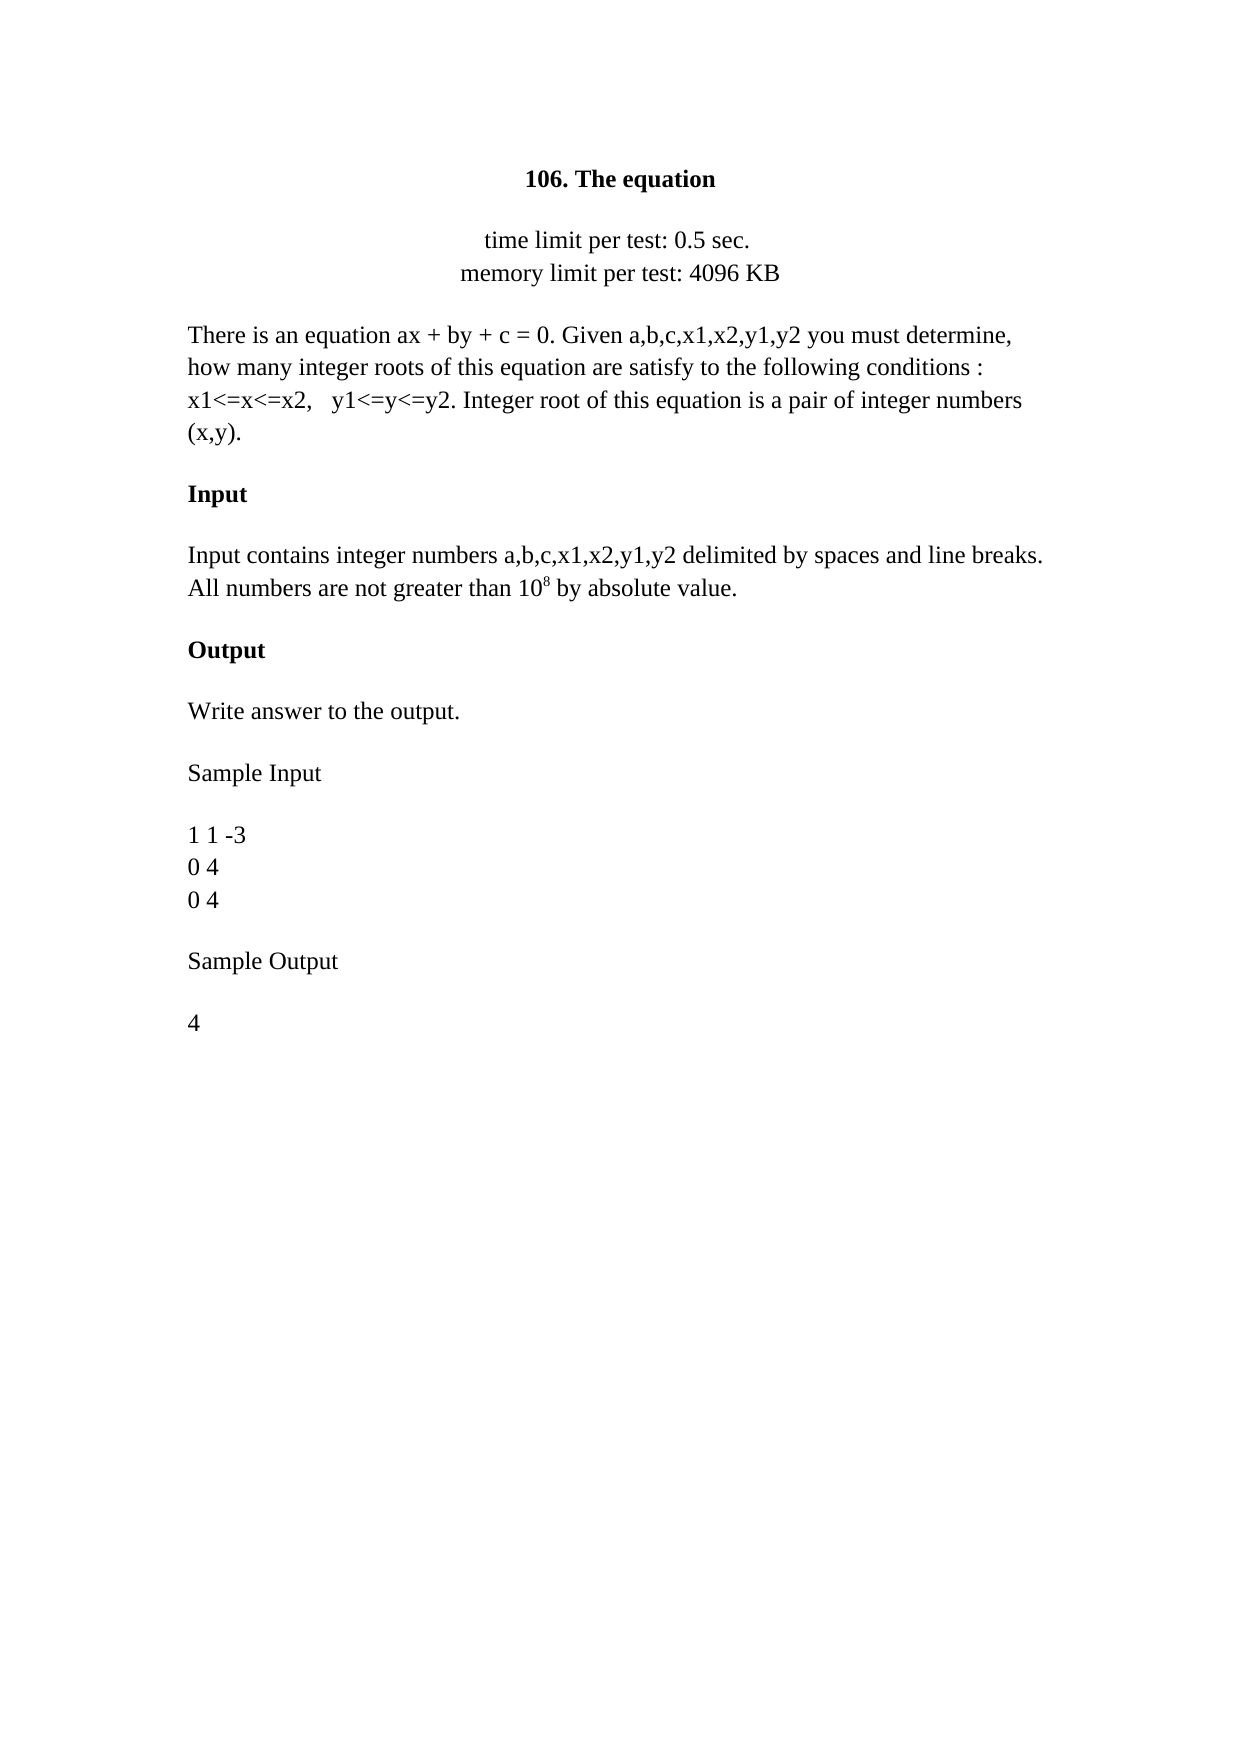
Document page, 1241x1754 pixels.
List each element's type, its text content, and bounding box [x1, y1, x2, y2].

text Input contains integer numbers a,b,c,x1,x2,y1,y2 delimited by spaces and line breaks. All numbers are not greater than 108 by absolute value. [187, 539, 1053, 604]
text Sample Output [187, 944, 1053, 977]
text There is an equation ax + by + c = 0. Given a,b,c,x1,x2,y1,y2 you must determine, how many integer roots of this equation are satisfy to the following conditions : x1<=x<=x2, y1<=y<=y2. Integer root of this equation is a pair of integer numbers (x,y). [187, 318, 1053, 448]
text 106. The equation [187, 162, 1053, 194]
text 0 4 [187, 850, 1053, 883]
text Input [187, 477, 1053, 509]
text 0 4 [187, 883, 1053, 915]
text 1 1 -3 [187, 818, 1053, 850]
text 4 [187, 1006, 1053, 1039]
text time limit per test: 0.5 sec. memory limit per test: 4096 KB [187, 224, 1053, 289]
text Write answer to the output. [187, 694, 1053, 727]
text Output [187, 633, 1053, 665]
text Sample Input [187, 756, 1053, 789]
